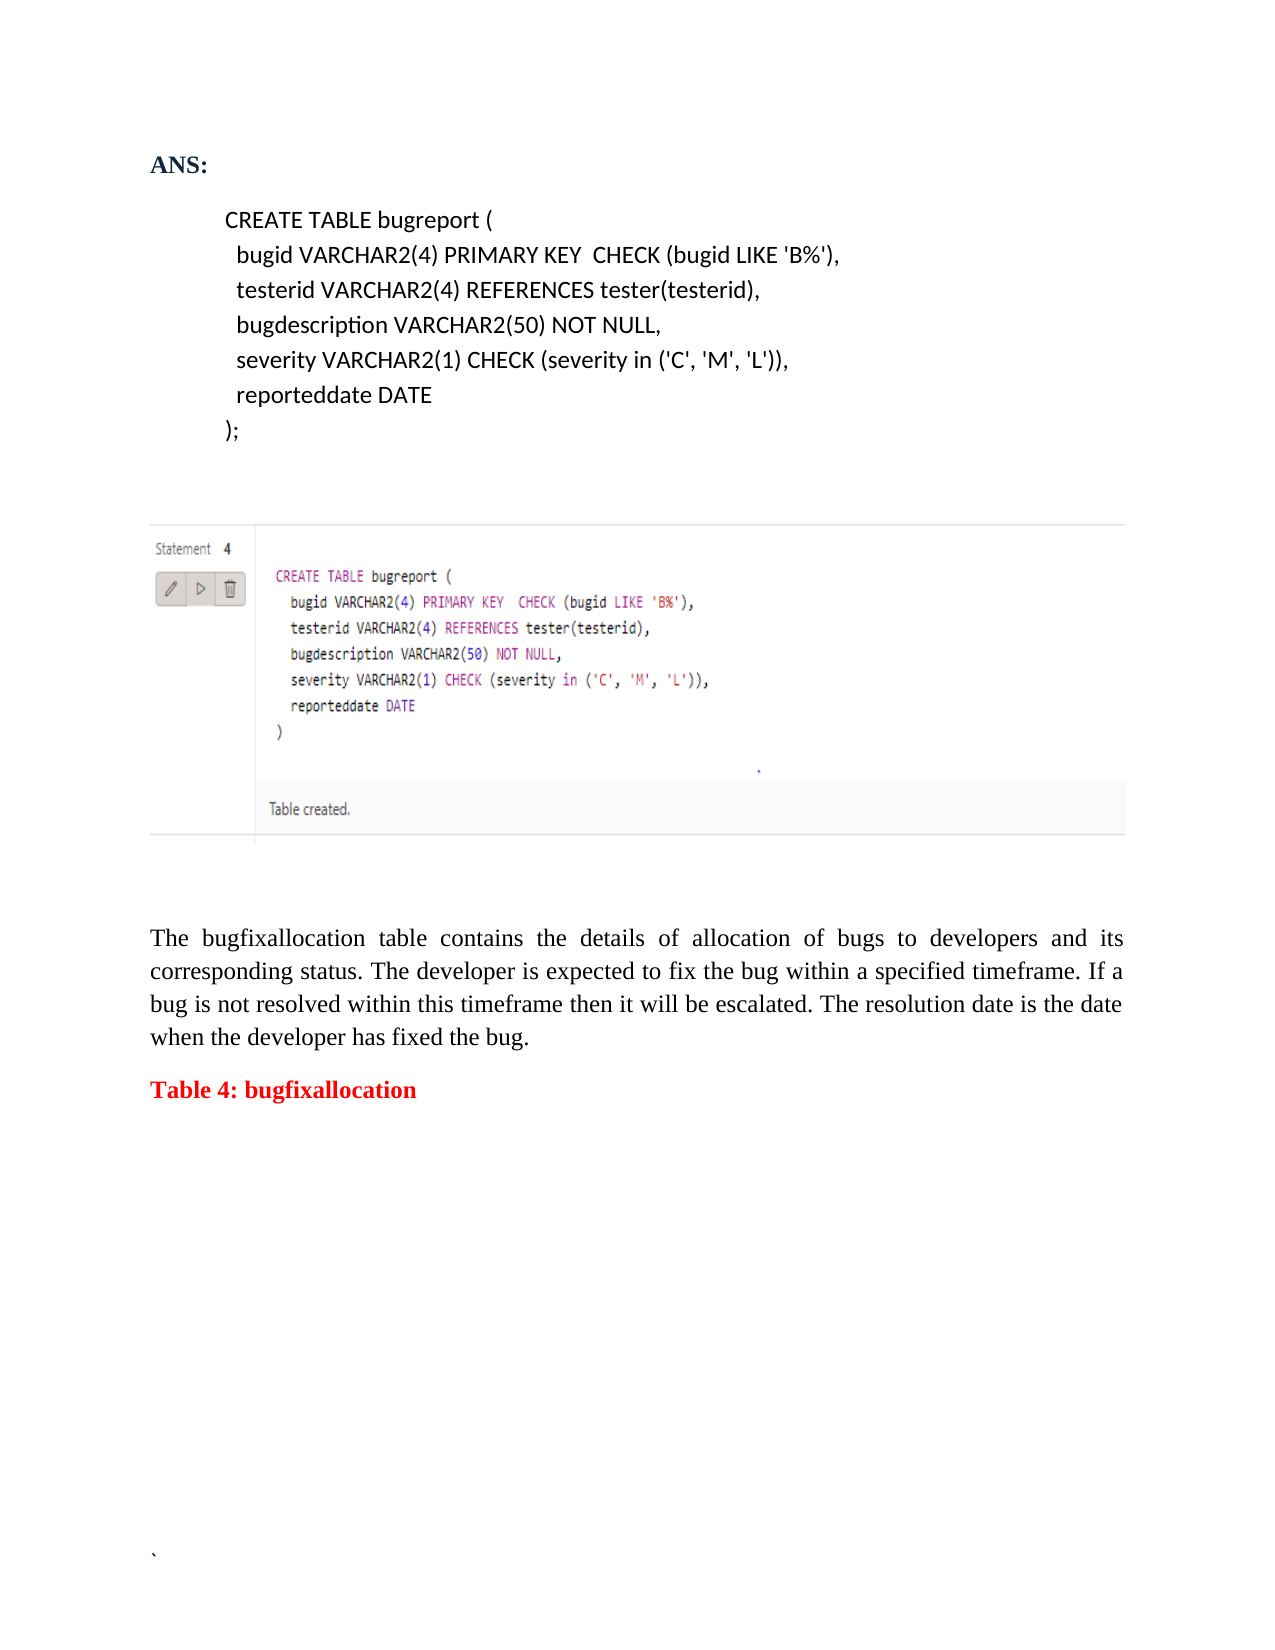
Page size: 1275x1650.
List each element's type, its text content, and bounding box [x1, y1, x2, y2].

list testerid VARCHAR2(4) REFERENCES tester(testerid), [225, 274, 1125, 304]
list CREATE TABLE bugreport ( [225, 204, 1125, 234]
list reporteddate DATE [225, 379, 1125, 409]
list bugdescription VARCHAR2(50) NOT NULL, [225, 309, 1125, 339]
picture [150, 523, 1125, 844]
text ANS: [150, 150, 1125, 179]
list ); [225, 414, 1125, 444]
list severity VARCHAR2(1) CHECK (severity in ('C', 'M', 'L')), [225, 344, 1125, 374]
list bugid VARCHAR2(4) PRIMARY KEY CHECK (bugid LIKE 'B%'), [225, 239, 1125, 269]
text The bugfixallocation table contains the details of allocation of bugs to developers and its corresponding status. The developer is expected to fix the bug within a specified timeframe. If a bug is not resolved within this timeframe then it will be escalated. The resolution date is the date when the developer has fixed the bug. [150, 923, 1125, 1051]
text Table 4: bugfixallocation [150, 1076, 1125, 1104]
